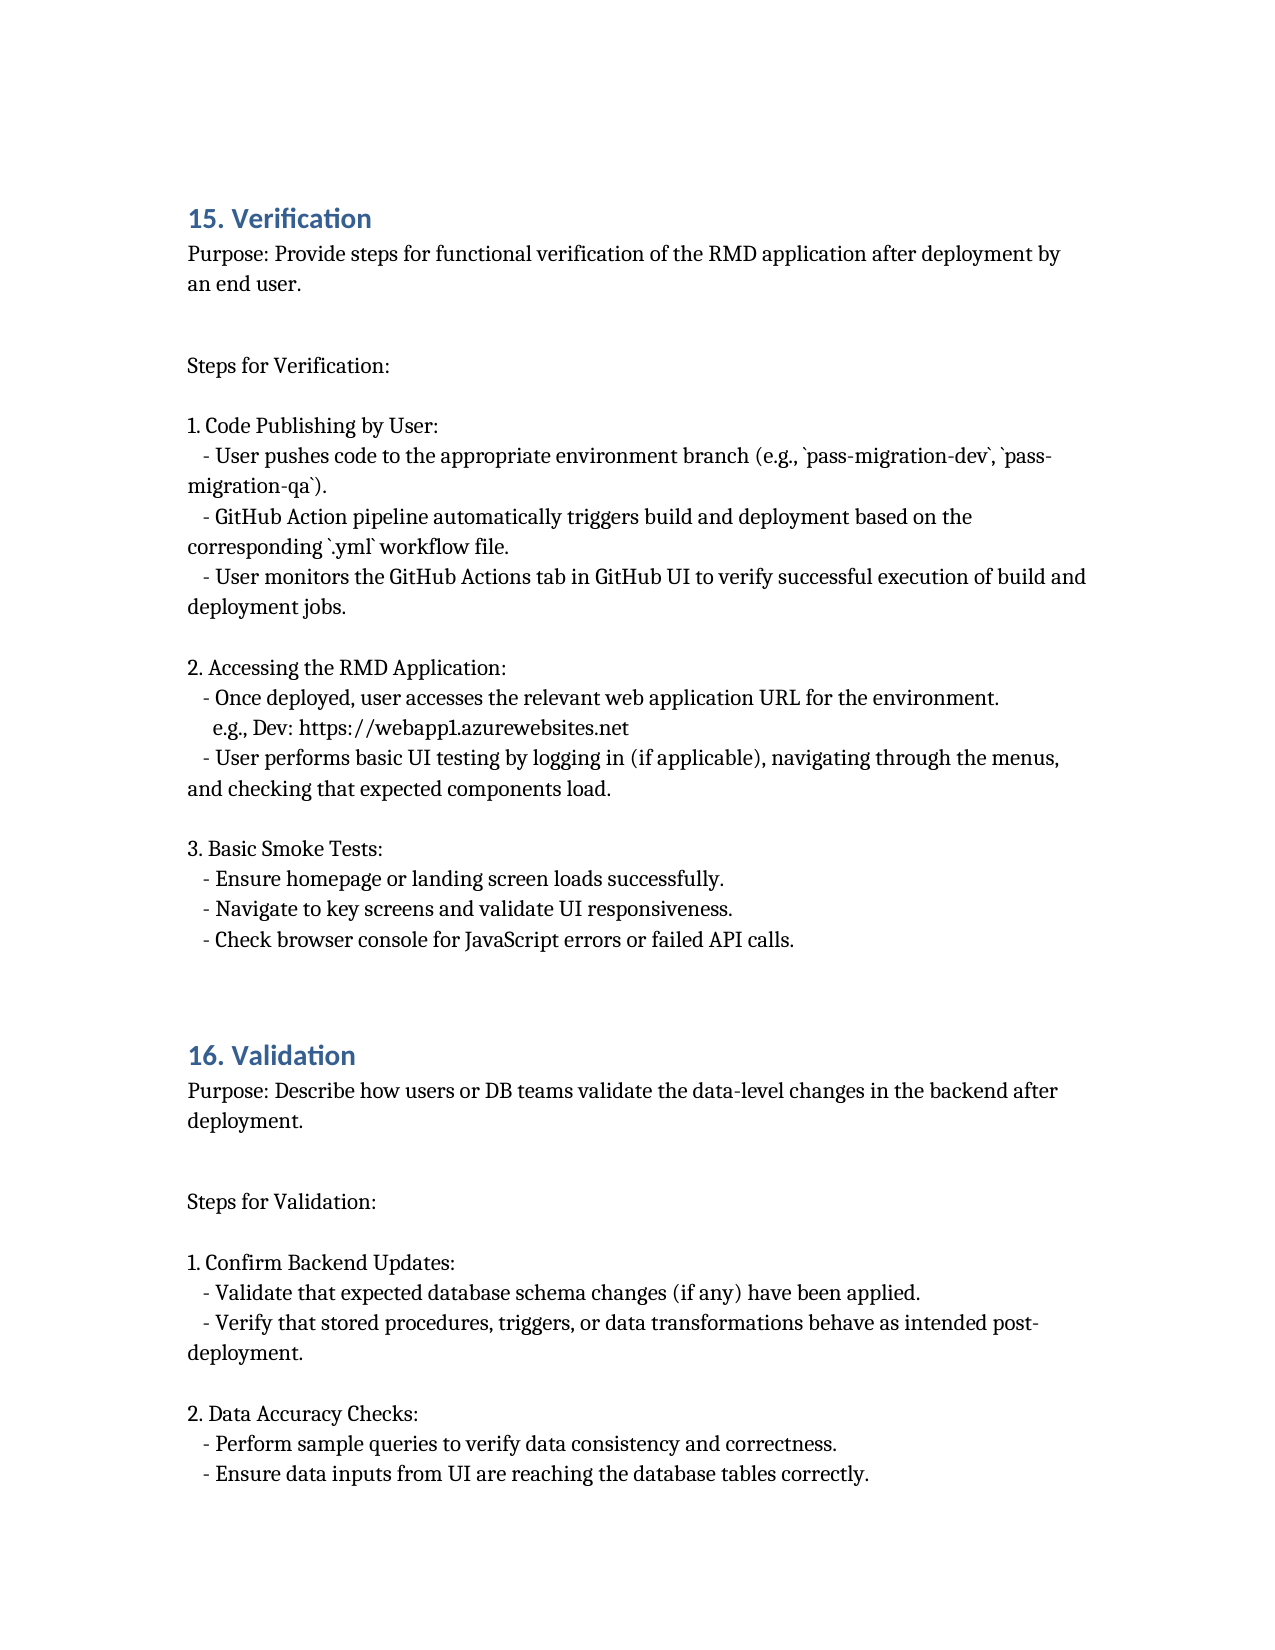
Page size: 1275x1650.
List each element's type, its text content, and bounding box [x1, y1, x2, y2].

text Purpose: Describe how users or DB teams validate the data-level changes in the backend after deployment. [187, 1078, 1087, 1134]
subtitle 15. Verification [187, 200, 1087, 236]
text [187, 1159, 1087, 1487]
subtitle 16. Validation [187, 1037, 1087, 1072]
text Purpose: Provide steps for functional verification of the RMD application after deployment by an end user. [187, 241, 1087, 297]
text Steps for Verification: 1. Code Publishing by User: - User pushes code to the appropriate environment branch (e.g., `pass-migration-dev`, `pass-migration-qa`). - GitHub Action pipeline automatically triggers build and deployment based on the corresponding `.yml` workflow file. - User monitors the GitHub Actions tab in GitHub UI to verify successful execution of build and deployment jobs. 2. Accessing the RMD Application: - Once deployed, user accesses the relevant web application URL for the environment. e.g., Dev: https://webapp1.azurewebsites.net - User performs basic UI testing by logging in (if applicable), navigating through the menus, and checking that expected components load. 3. Basic Smoke Tests: - Ensure homepage or landing screen loads successfully. - Navigate to key screens and validate UI responsiveness. - Check browser console for JavaScript errors or failed API calls. [187, 322, 1087, 983]
